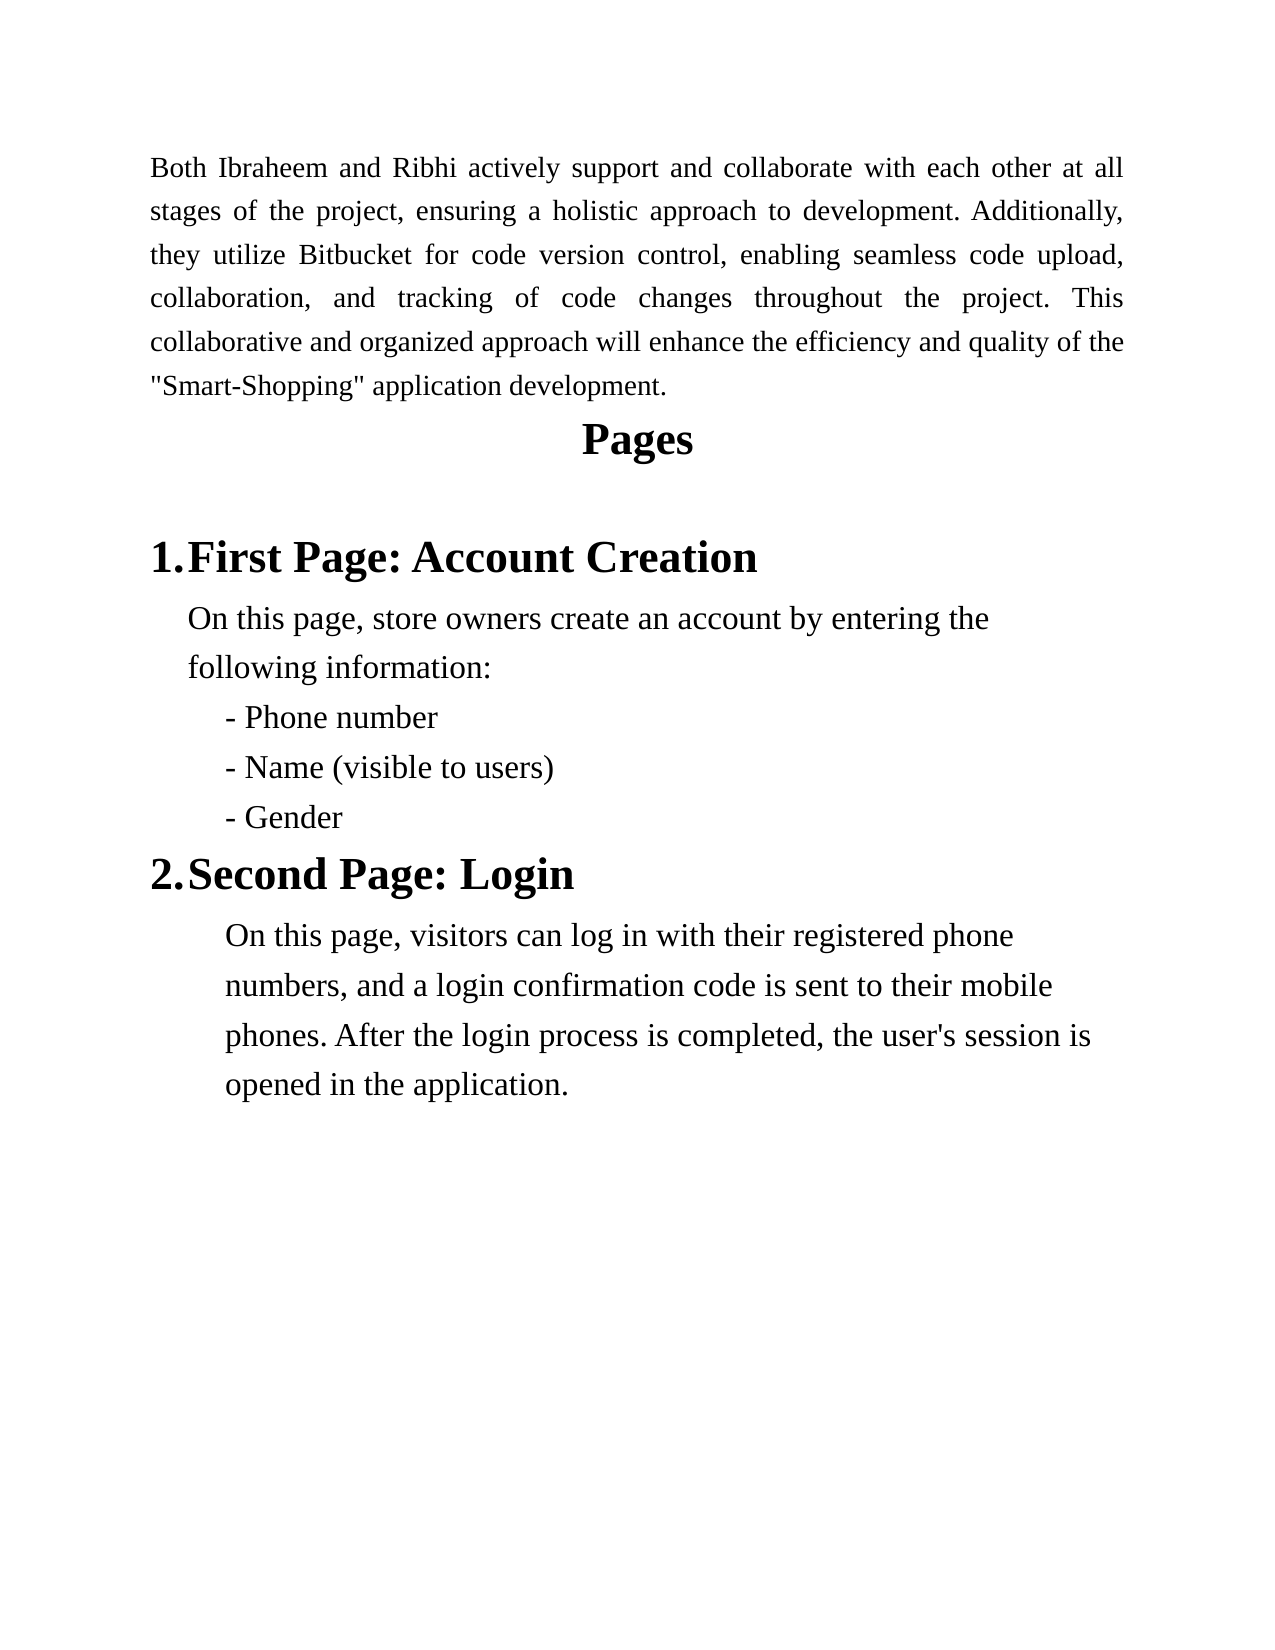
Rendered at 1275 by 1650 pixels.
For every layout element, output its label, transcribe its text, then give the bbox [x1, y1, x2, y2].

text Pages [150, 411, 1125, 464]
list First Page: Account Creation [150, 529, 1125, 582]
text On this page, visitors can log in with their registered phone numbers, and a login confirmation code is sent to their mobile phones. After the login process is completed, the user's session is opened in the application. [225, 915, 1125, 1103]
text Both Ibraheem and Ribhi actively support and collaborate with each other at all stages of the project, ensuring a holistic approach to development. Additionally, they utilize Bitbucket for code version control, enabling seamless code upload, collaboration, and tracking of code changes throughout the project. This collaborative and organized approach will enhance the efficiency and quality of the "Smart-Shopping" application development. [150, 150, 1125, 401]
list Second Page: Login [150, 847, 1125, 899]
text On this page, store owners create an account by entering the following information: [187, 598, 1125, 686]
text - Gender [225, 797, 1125, 835]
text - Phone number [225, 697, 1125, 736]
text - Name (visible to users) [225, 747, 1125, 786]
